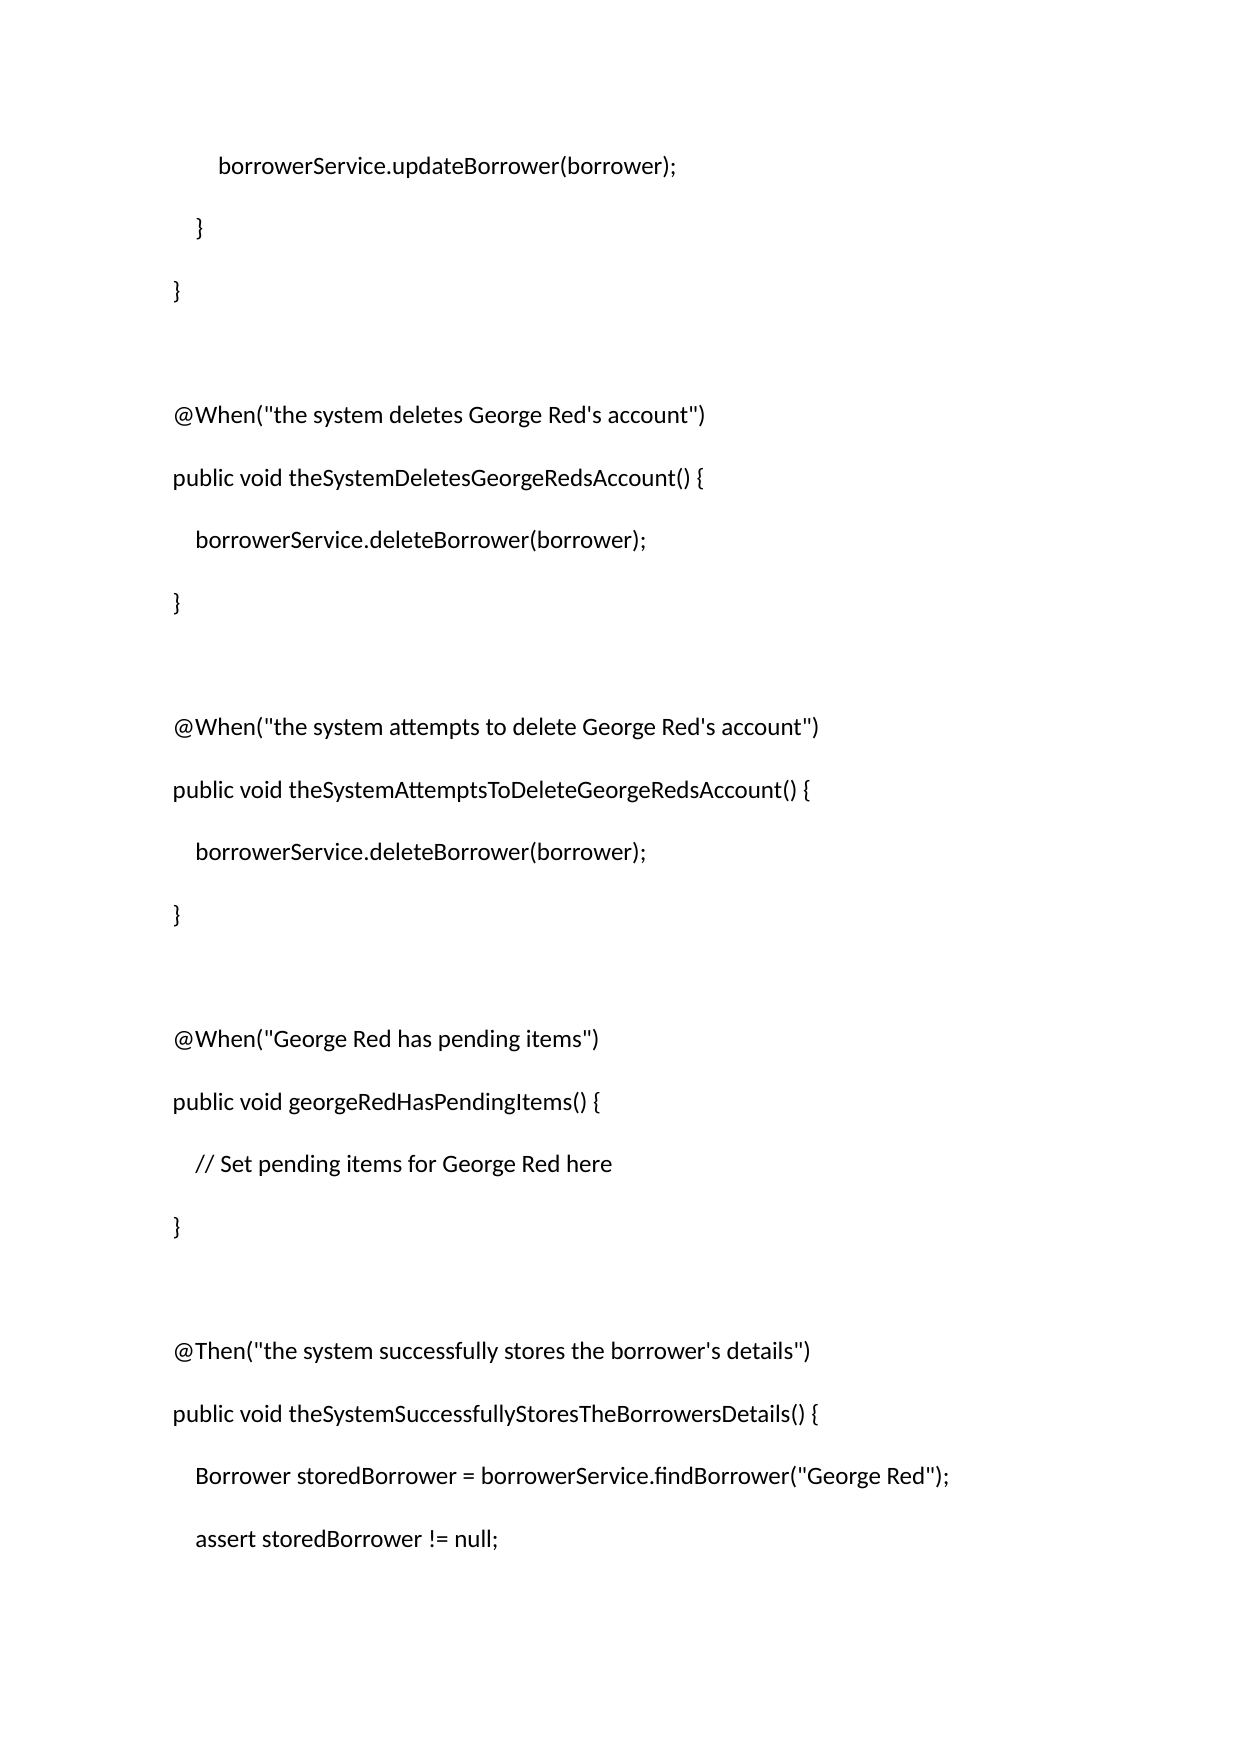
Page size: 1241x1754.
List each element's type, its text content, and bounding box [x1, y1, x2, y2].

text @Then("the system successfully stores the borrower's details") [150, 1336, 1090, 1366]
text borrowerService.deleteBorrower(borrower); [150, 836, 1090, 867]
text // Set pending items for George Red here [150, 1148, 1090, 1179]
text } [150, 1211, 1090, 1241]
text @When("George Red has pending items") [150, 1023, 1090, 1054]
text borrowerService.updateBorrower(borrower); [150, 150, 1090, 181]
text public void theSystemAttemptsToDeleteGeorgeRedsAccount() { [150, 774, 1090, 804]
text public void georgeRedHasPendingItems() { [150, 1086, 1090, 1116]
text Borrower storedBorrower = borrowerService.findBorrower("George Red"); [150, 1460, 1090, 1491]
text @When("the system attempts to delete George Red's account") [150, 712, 1090, 742]
text } [150, 899, 1090, 929]
text public void theSystemDeletesGeorgeRedsAccount() { [150, 462, 1090, 492]
text public void theSystemSuccessfullyStoresTheBorrowersDetails() { [150, 1398, 1090, 1428]
text } [150, 587, 1090, 617]
text @When("the system deletes George Red's account") [150, 399, 1090, 430]
text } [150, 275, 1090, 305]
text } [150, 212, 1090, 243]
text borrowerService.deleteBorrower(borrower); [150, 524, 1090, 555]
text assert storedBorrower != null; [150, 1523, 1090, 1553]
